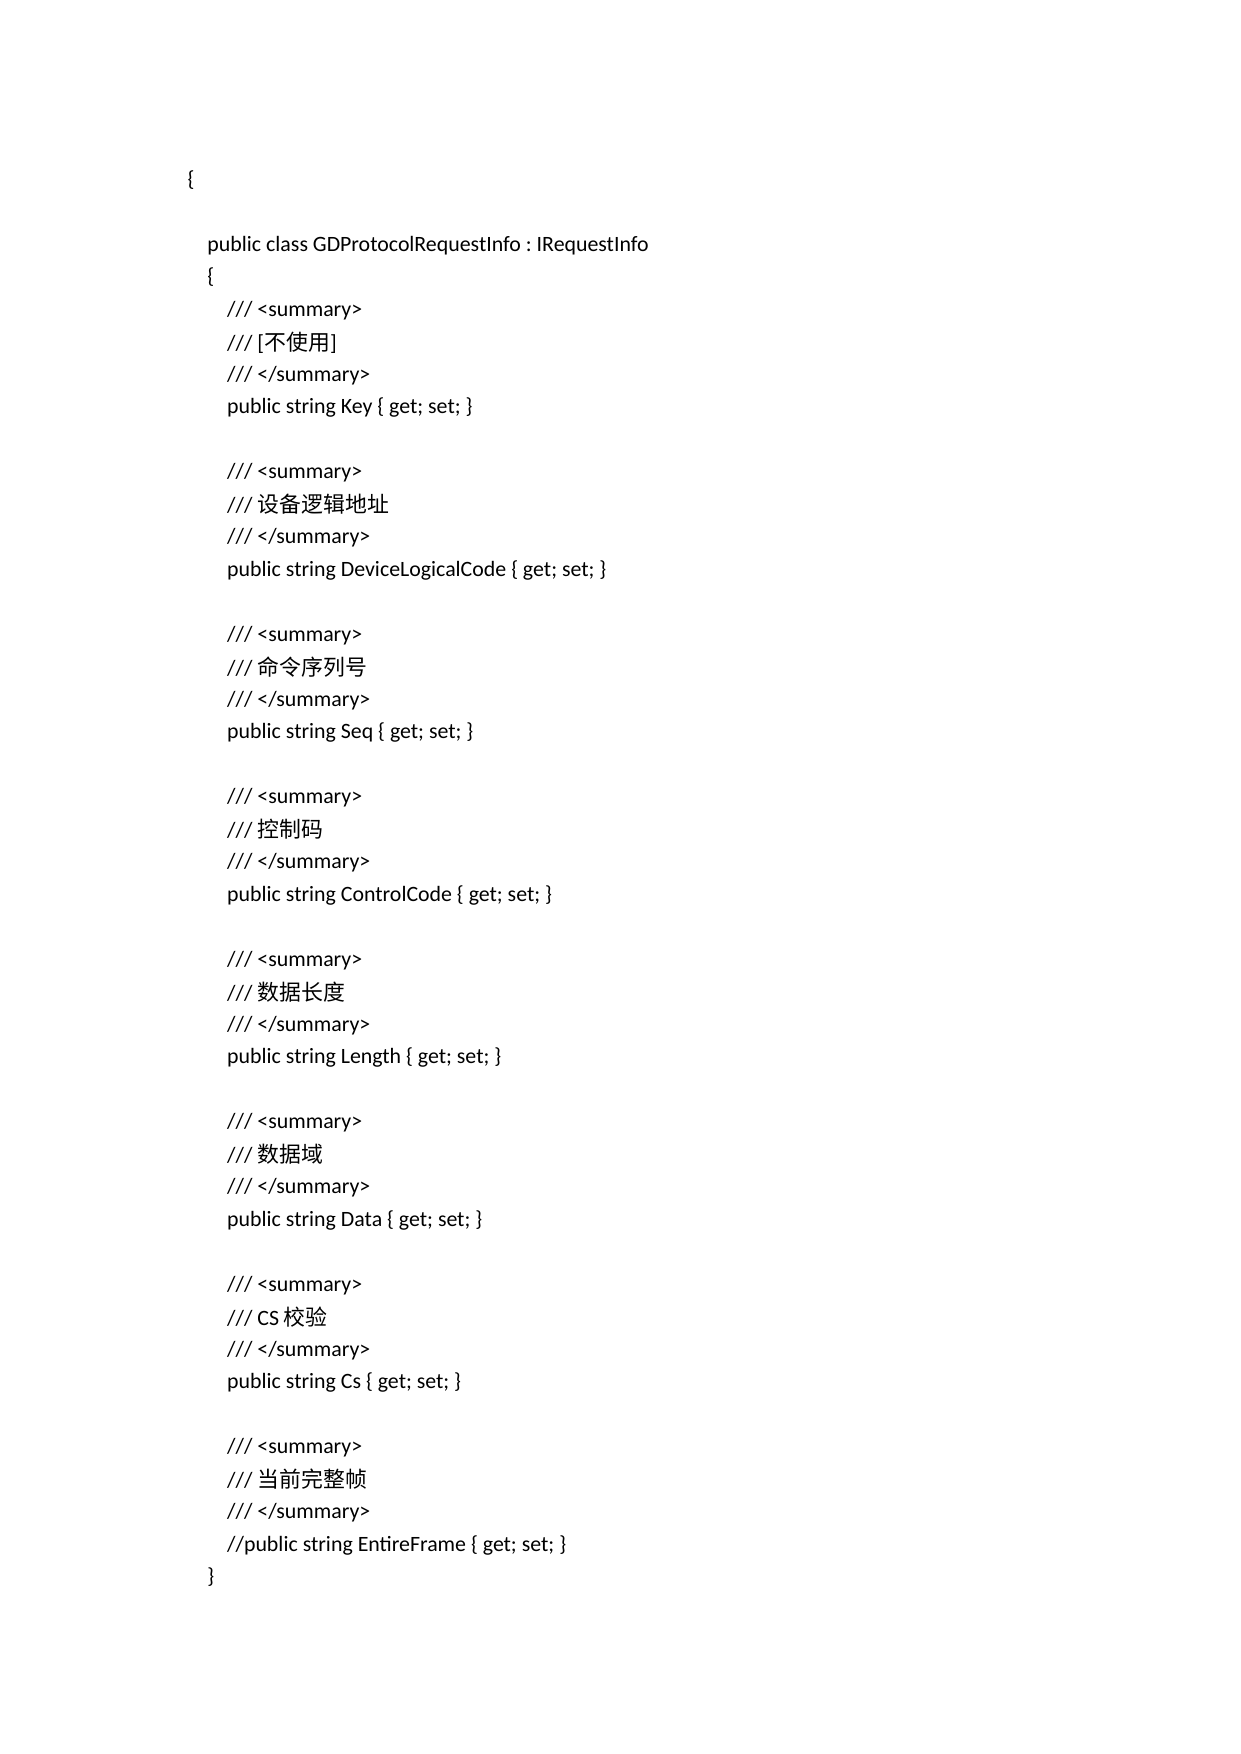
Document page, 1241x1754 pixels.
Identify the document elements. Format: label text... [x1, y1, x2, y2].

text /// 命令序列号 [187, 649, 1053, 682]
text /// CS校验 [187, 1299, 1053, 1332]
text /// </summary> [187, 519, 1053, 552]
text /// </summary> [187, 1332, 1053, 1364]
text /// </summary> [187, 1169, 1053, 1202]
text { [187, 162, 1053, 194]
text public string Data { get; set; } [187, 1202, 1053, 1234]
text public string Length { get; set; } [187, 1039, 1053, 1072]
text /// <summary> [187, 292, 1053, 324]
text /// </summary> [187, 1007, 1053, 1039]
text //public string EntireFrame { get; set; } [187, 1527, 1053, 1559]
text /// 设备逻辑地址 [187, 487, 1053, 519]
text public string ControlCode { get; set; } [187, 877, 1053, 909]
text /// <summary> [187, 1267, 1053, 1299]
text /// <summary> [187, 779, 1053, 812]
text /// <summary> [187, 1429, 1053, 1462]
text /// </summary> [187, 844, 1053, 877]
text } [187, 1559, 1053, 1592]
text /// 数据长度 [187, 974, 1053, 1007]
text public string Key { get; set; } [187, 389, 1053, 422]
text /// </summary> [187, 357, 1053, 389]
text /// </summary> [187, 682, 1053, 714]
text /// 数据域 [187, 1137, 1053, 1169]
text { [187, 259, 1053, 292]
text /// <summary> [187, 1104, 1053, 1137]
text /// <summary> [187, 454, 1053, 487]
text public string Cs { get; set; } [187, 1364, 1053, 1397]
text /// [不使用] [187, 324, 1053, 357]
text /// <summary> [187, 617, 1053, 649]
text public string Seq { get; set; } [187, 714, 1053, 747]
text public string DeviceLogicalCode { get; set; } [187, 552, 1053, 584]
text public class GDProtocolRequestInfo : IRequestInfo [187, 227, 1053, 259]
text /// 当前完整帧 [187, 1462, 1053, 1494]
text /// <summary> [187, 942, 1053, 974]
text /// </summary> [187, 1494, 1053, 1527]
text /// 控制码 [187, 812, 1053, 844]
